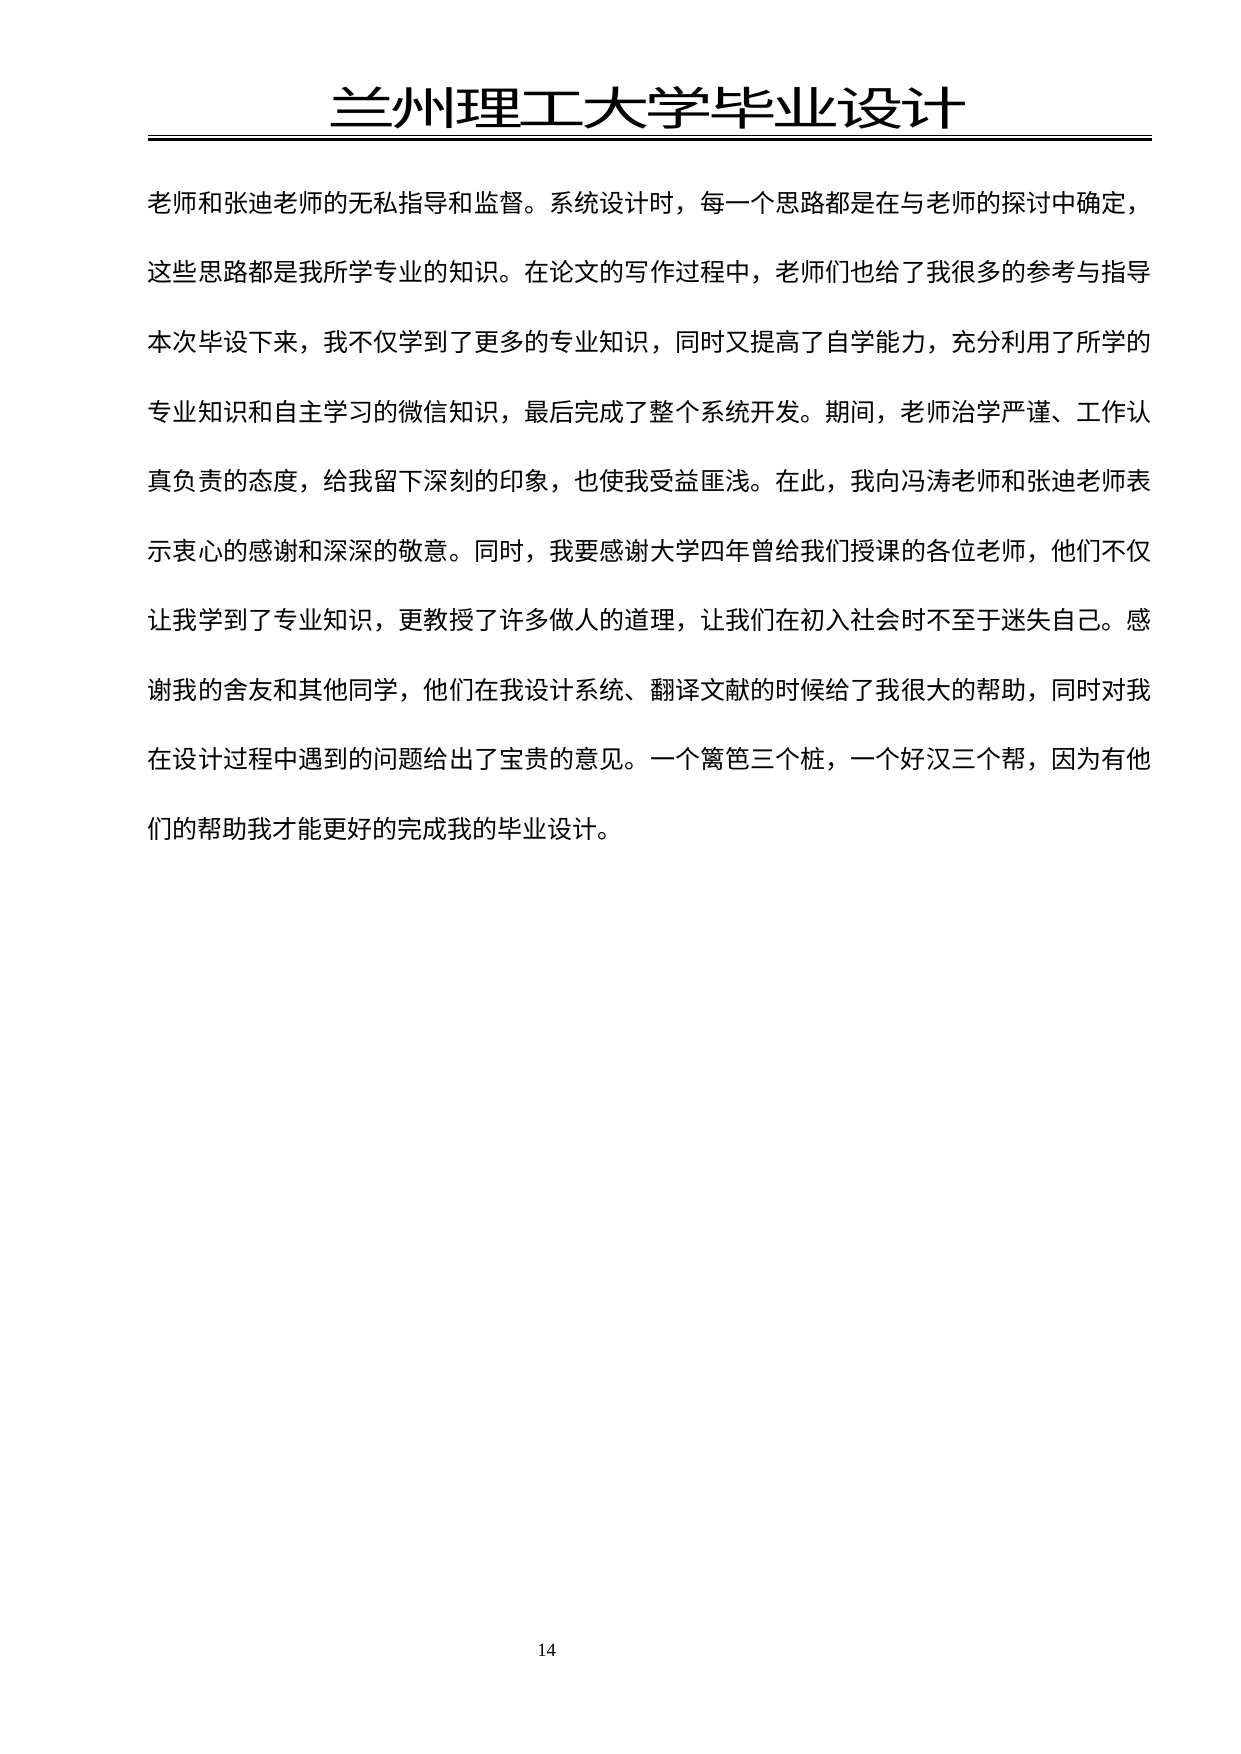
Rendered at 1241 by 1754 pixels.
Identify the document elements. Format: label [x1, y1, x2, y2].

text [148, 167, 1152, 862]
